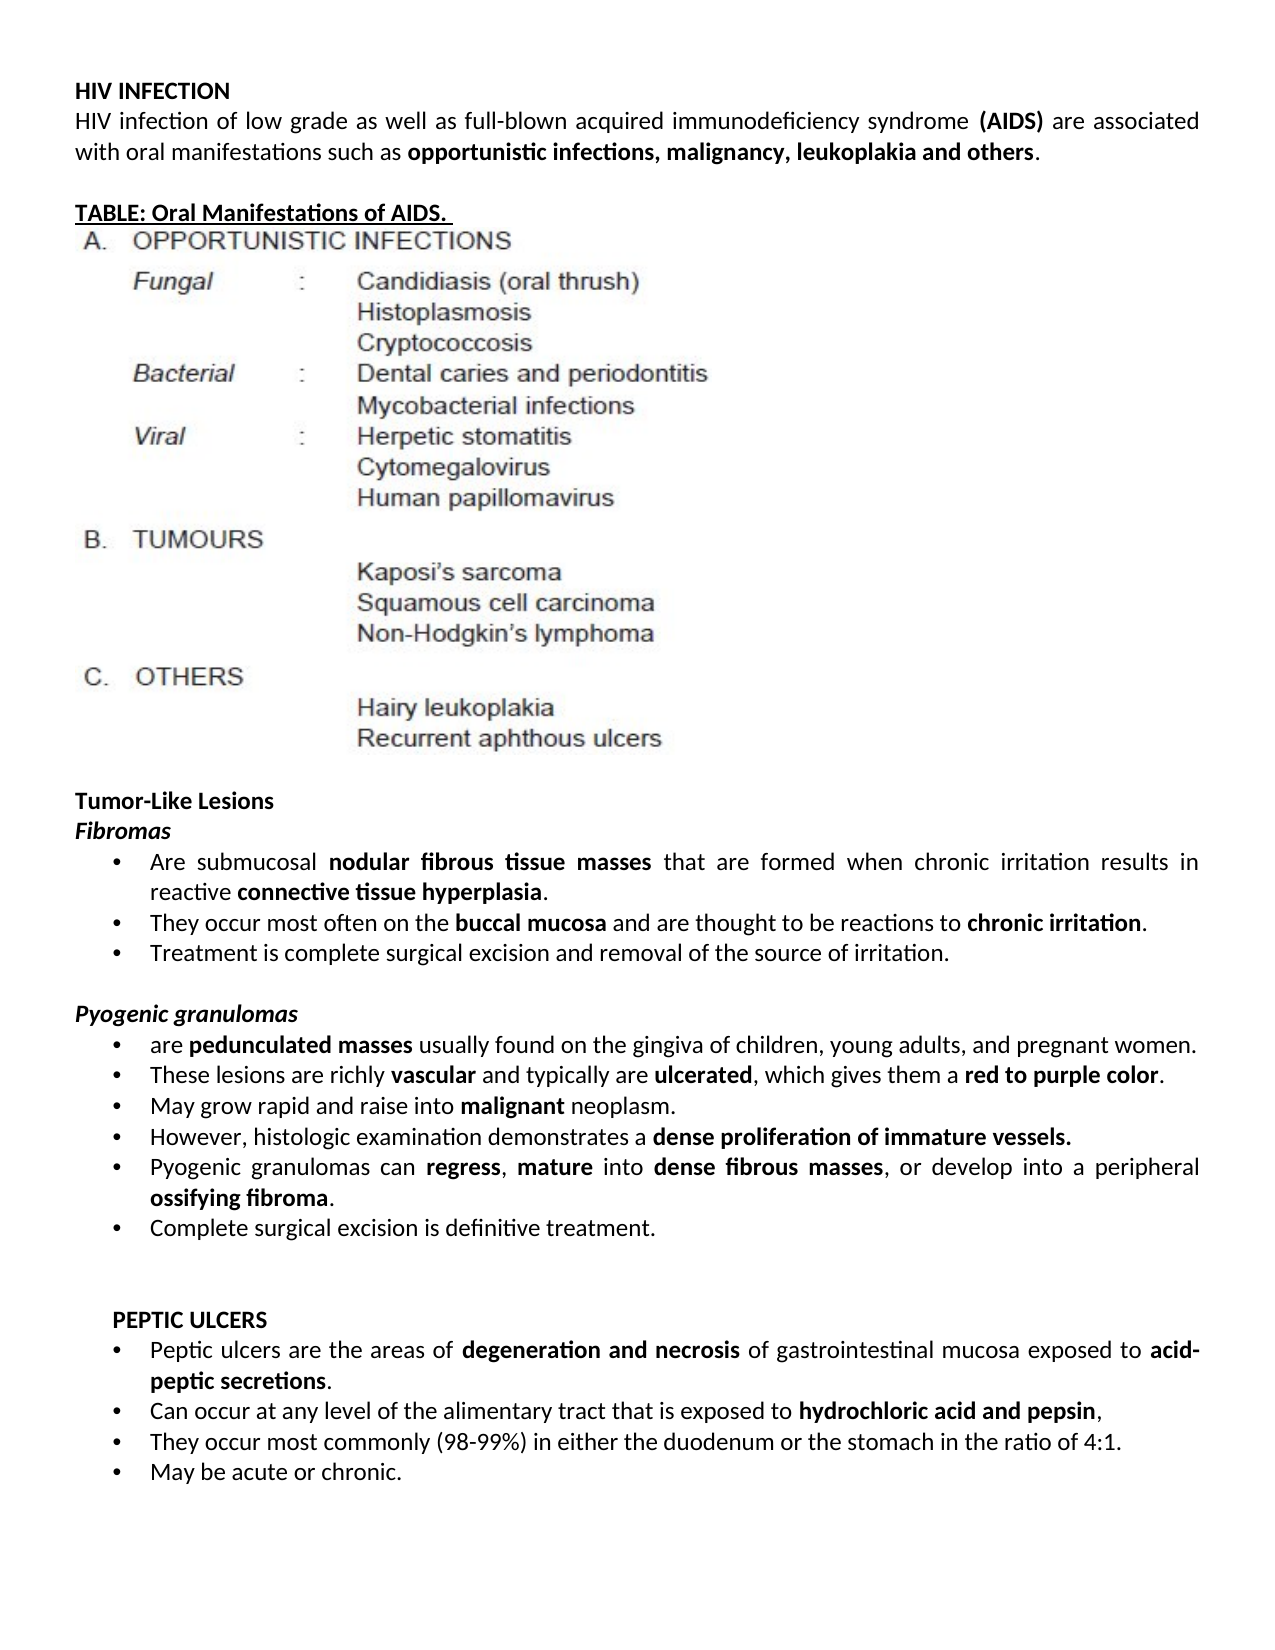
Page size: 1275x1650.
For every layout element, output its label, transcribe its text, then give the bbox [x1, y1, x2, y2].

list Complete surgical excision is definitive treatment. [112, 1212, 1200, 1243]
list Treatment is complete surgical excision and removal of the source of irritation. [112, 937, 1200, 968]
picture [75, 227, 712, 755]
list These lesions are richly vascular and typically are ulcerated, which gives them a red to purple color. [112, 1059, 1200, 1090]
text Tumor-Like Lesions [75, 785, 1200, 815]
list However, histologic examination demonstrates a dense proliferation of immature vessels. [112, 1121, 1200, 1151]
text HIV infection of low grade as well as full-blown acquired immunodeficiency syndrome (AIDS) are associated with oral manifestations such as opportunistic infections, malignancy, leukoplakia and others. [75, 106, 1200, 167]
text Fibromas [75, 815, 1200, 846]
list are pedunculated masses usually found on the gingiva of children, young adults, and pregnant women. [112, 1029, 1200, 1059]
list They occur most often on the buccal mucosa and are thought to be reactions to chronic irritation. [112, 907, 1200, 937]
text HIV INFECTION [75, 75, 1200, 106]
list They occur most commonly (98-99%) in either the duodenum or the stomach in the ratio of 4:1. [112, 1426, 1200, 1456]
list Peptic ulcers are the areas of degeneration and necrosis of gastrointestinal mucosa exposed to acid-peptic secretions. [112, 1334, 1200, 1395]
list Can occur at any level of the alimentary tract that is exposed to hydrochloric acid and pepsin, [112, 1395, 1200, 1426]
list Pyogenic granulomas can regress, mature into dense fibrous masses, or develop into a peripheral ossifying fibroma. [112, 1151, 1200, 1212]
text Pyogenic granulomas [75, 998, 1200, 1029]
list Are submucosal nodular fibrous tissue masses that are formed when chronic irritation results in reactive connective tissue hyperplasia. [112, 846, 1200, 907]
list May be acute or chronic. [112, 1456, 1200, 1487]
list May grow rapid and raise into malignant neoplasm. [112, 1090, 1200, 1121]
text TABLE: Oral Manifestations of AIDS. [75, 197, 1200, 228]
text PEPTIC ULCERS [112, 1304, 1200, 1334]
